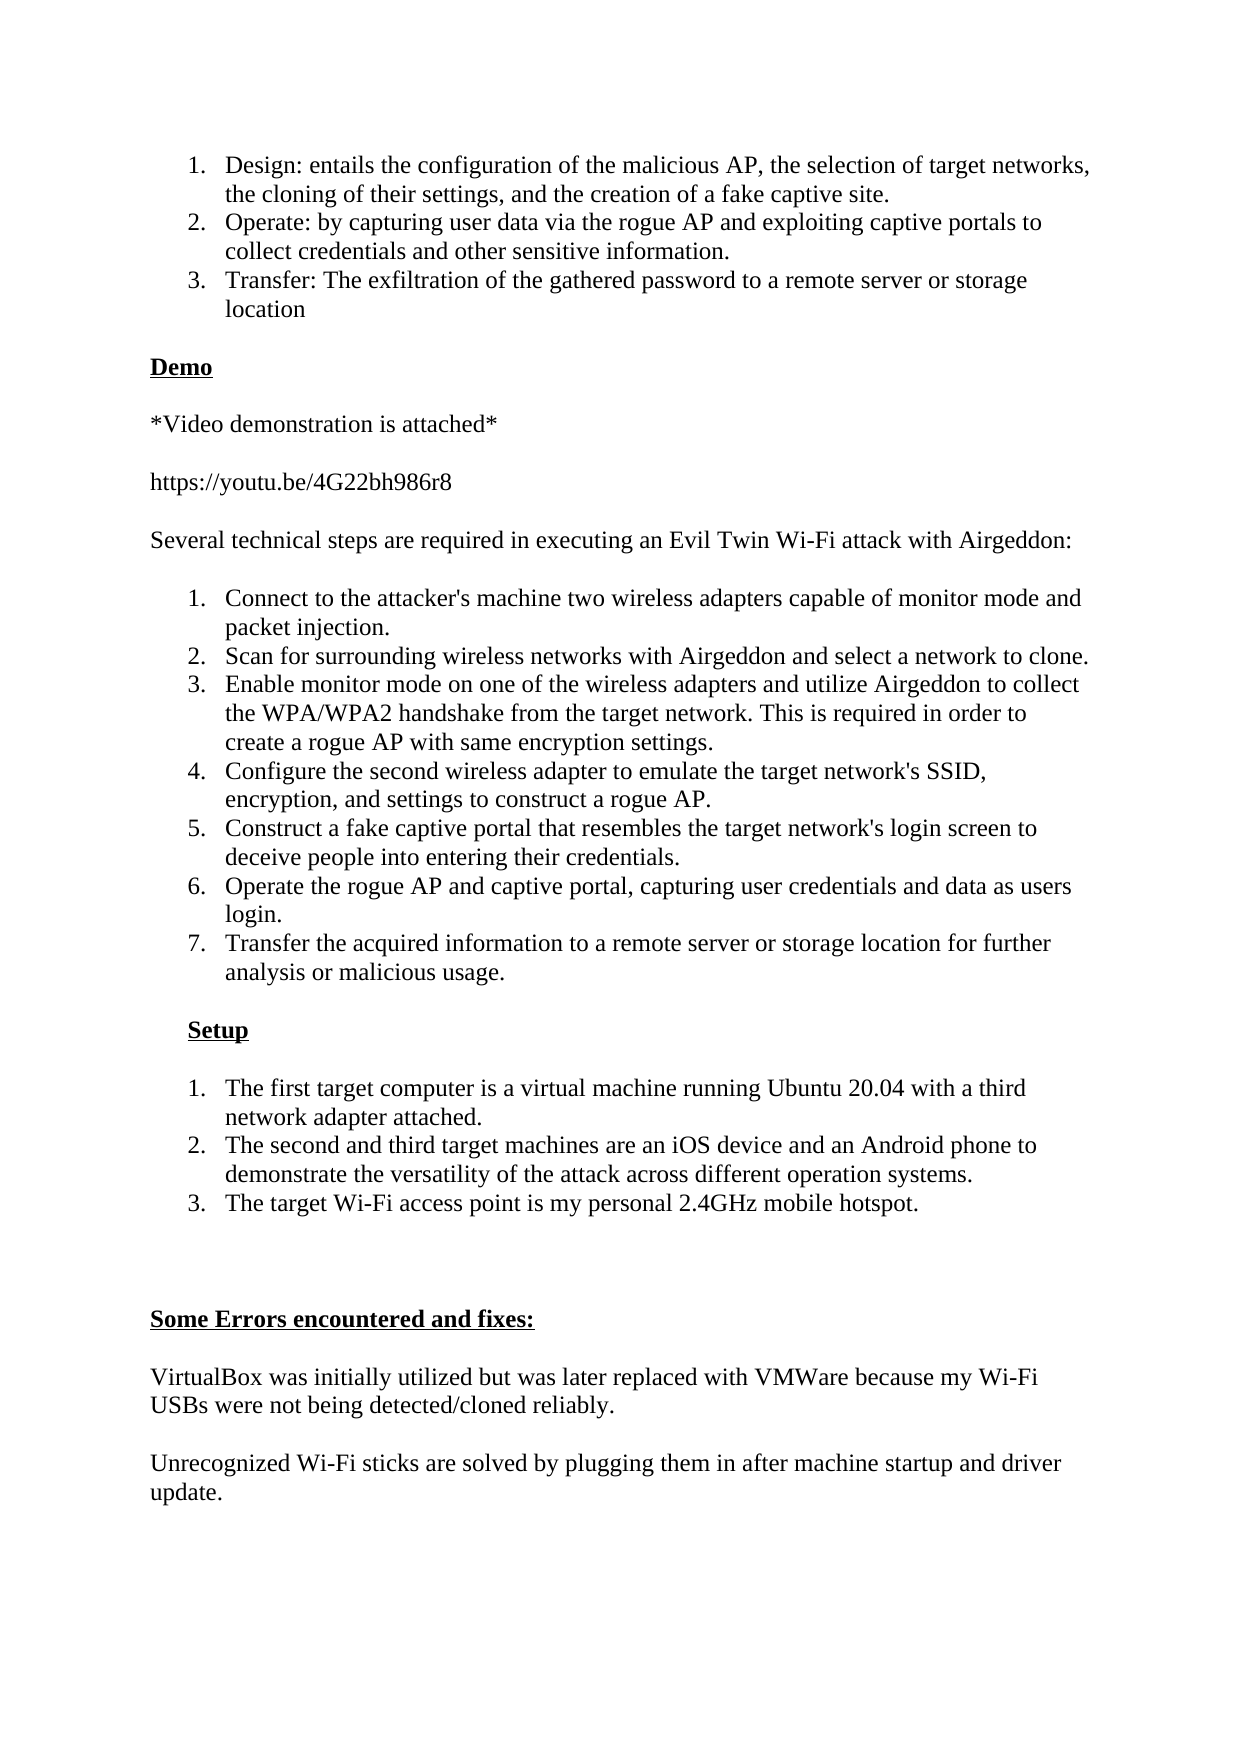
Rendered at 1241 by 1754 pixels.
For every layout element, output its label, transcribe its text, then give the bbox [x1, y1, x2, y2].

text *Video demonstration is attached* [150, 409, 1090, 438]
list Configure the second wireless adapter to emulate the target network's SSID, encryption, and settings to construct a rogue AP. [187, 756, 1090, 813]
text Demo [150, 352, 1090, 380]
list Operate the rogue AP and captive portal, capturing user credentials and data as users login. [187, 871, 1090, 928]
list Design: entails the configuration of the malicious AP, the selection of target networks, the cloning of their settings, and the creation of a fake captive site. [187, 150, 1090, 207]
text VirtualBox was initially utilized but was later replaced with VMWare because my Wi-Fi USBs were not being detected/cloned reliably. [150, 1362, 1090, 1419]
text Some Errors encountered and fixes: [150, 1304, 1090, 1332]
list The target Wi-Fi access point is my personal 2.4GHz mobile hotspot. [187, 1188, 1090, 1217]
text https://youtu.be/4G22bh986r8 [150, 467, 1090, 496]
list Transfer the acquired information to a remote server or storage location for further analysis or malicious usage. [187, 928, 1090, 986]
list Construct a fake captive portal that resembles the target network's login screen to deceive people into entering their credentials. [187, 813, 1090, 871]
list The first target computer is a virtual machine running Ubuntu 20.04 with a third network adapter attached. [187, 1073, 1090, 1130]
list Connect to the attacker's machine two wireless adapters capable of monitor mode and packet injection. [187, 583, 1090, 641]
text Unrecognized Wi-Fi sticks are solved by plugging them in after machine startup and driver update. [150, 1448, 1090, 1506]
list Enable monitor mode on one of the wireless adapters and utilize Airgeddon to collect the WPA/WPA2 handshake from the target network. This is required in order to create a rogue AP with same encryption settings. [187, 669, 1090, 756]
list Scan for surrounding wireless networks with Airgeddon and select a network to clone. [187, 641, 1090, 669]
list Operate: by capturing user data via the rogue AP and exploiting captive portals to collect credentials and other sensitive information. [187, 207, 1090, 265]
list Transfer: The exfiltration of the gathered password to a remote server or storage location [187, 265, 1090, 322]
text Several technical steps are required in executing an Evil Twin Wi-Fi attack with Airgeddon: [150, 525, 1090, 554]
list The second and third target machines are an iOS device and an Android phone to demonstrate the versatility of the attack across different operation systems. [187, 1130, 1090, 1188]
text Setup [187, 1015, 1090, 1044]
